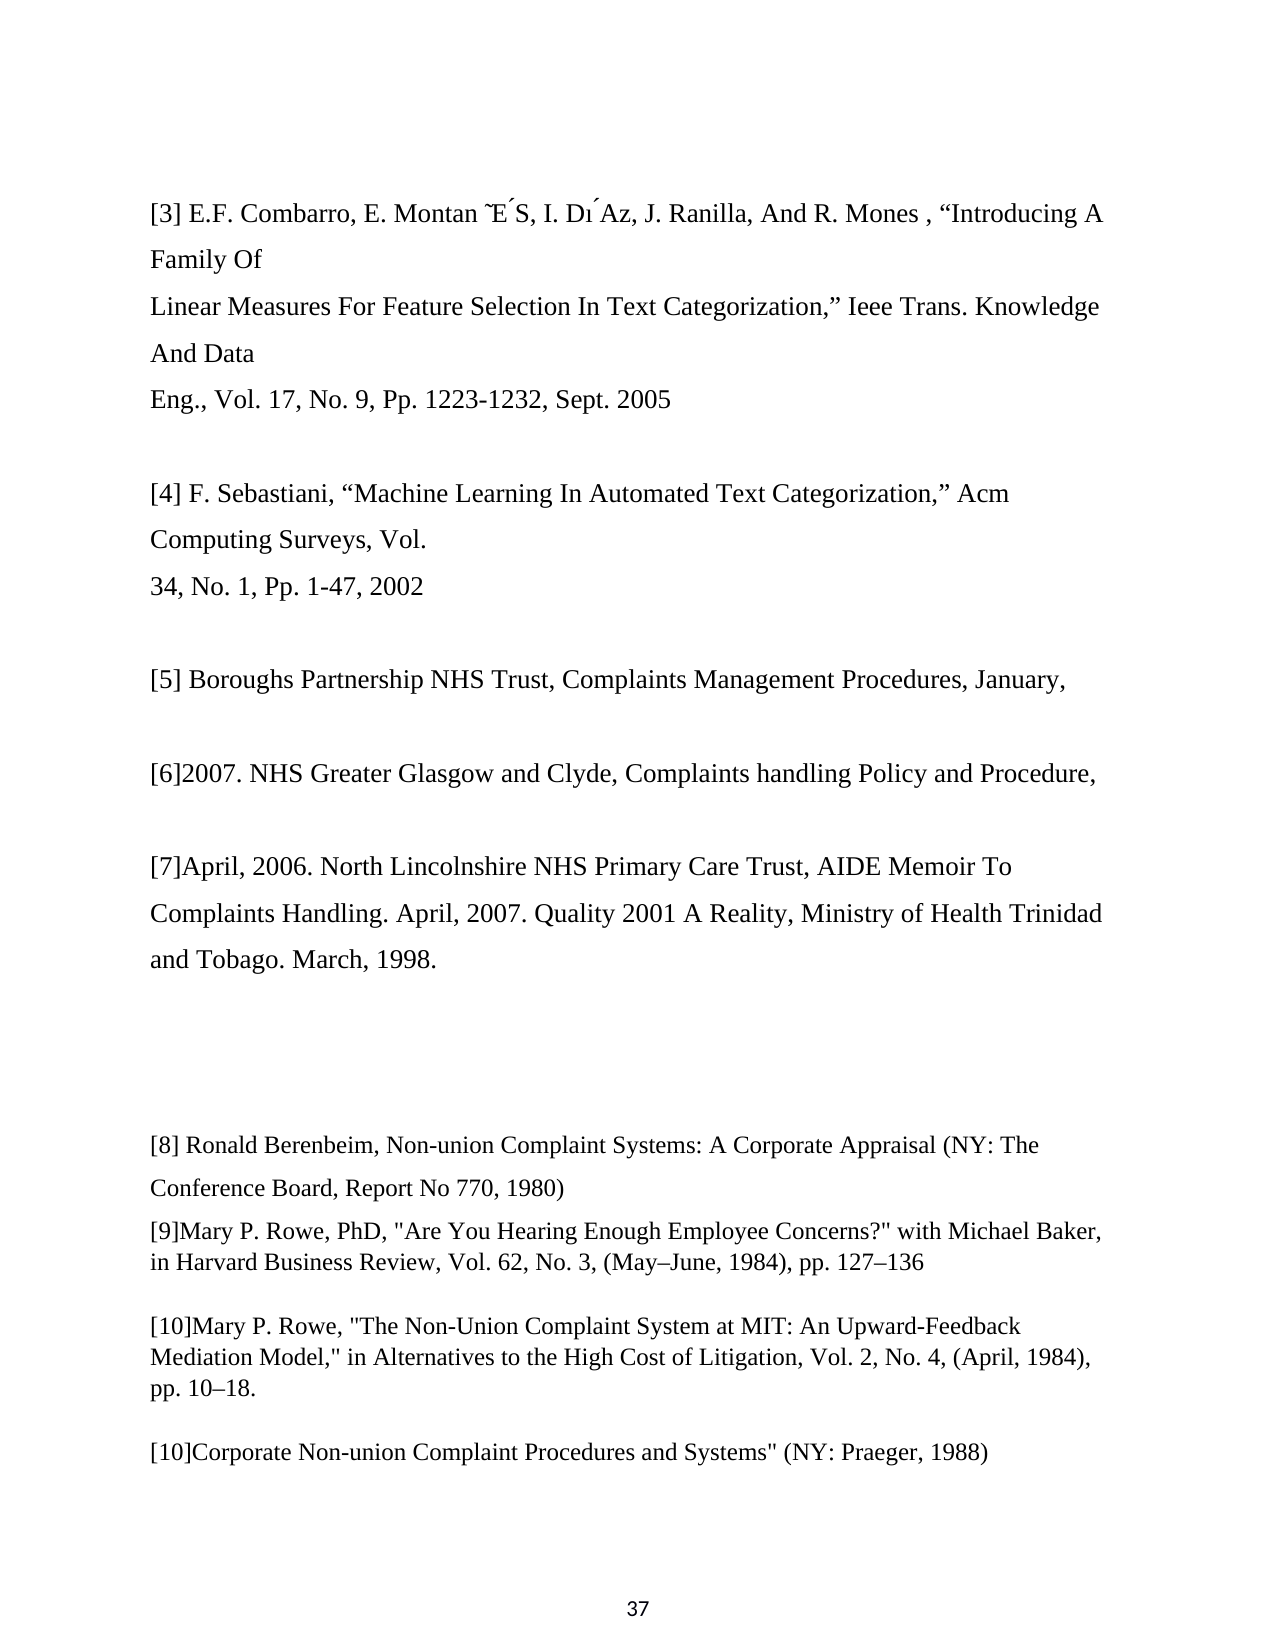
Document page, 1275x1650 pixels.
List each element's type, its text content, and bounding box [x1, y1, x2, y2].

text [5] Boroughs Partnership NHS Trust, Complaints Management Procedures, January, [150, 663, 1125, 694]
text Linear Measures For Feature Selection In Text Categorization,” Ieee Trans. Knowledge And Data [150, 290, 1125, 368]
list [9]Mary P. Rowe, PhD, "Are You Hearing Enough Employee Concerns?" with Michael Baker, in Harvard Business Review, Vol. 62, No. 3, (May–June, 1984), pp. 127–136 [150, 1216, 1125, 1276]
list [10]Corporate Non-union Complaint Procedures and Systems" (NY: Praeger, 1988) [150, 1437, 1125, 1466]
text 34, No. 1, Pp. 1-47, 2002 [150, 570, 1125, 601]
text [4] F. Sebastiani, “Machine Learning In Automated Text Categorization,” Acm Computing Surveys, Vol. [150, 477, 1125, 554]
text [7]April, 2006. North Lincolnshire NHS Primary Care Trust, AIDE Memoir To Complaints Handling. April, 2007. Quality 2001 A Reality, Ministry of Health Trinidad and Tobago. March, 1998. [150, 850, 1125, 974]
text [3] E.F. Combarro, E. Montan ̃ E ́S, I. Dı ́Az, J. Ranilla, And R. Mones , “Introducing A Family Of [150, 197, 1125, 274]
text Eng., Vol. 17, No. 9, Pp. 1223-1232, Sept. 2005 [150, 383, 1125, 414]
text [8] Ronald Berenbeim, Non-union Complaint Systems: A Corporate Appraisal (NY: The Conference Board, Report No 770, 1980) [150, 1130, 1125, 1202]
list [10]Mary P. Rowe, "The Non-Union Complaint System at MIT: An Upward-Feedback Mediation Model," in Alternatives to the High Cost of Litigation, Vol. 2, No. 4, (April, 1984), pp. 10–18. [150, 1311, 1125, 1402]
text [6]2007. NHS Greater Glasgow and Clyde, Complaints handling Policy and Procedure, [150, 757, 1125, 788]
